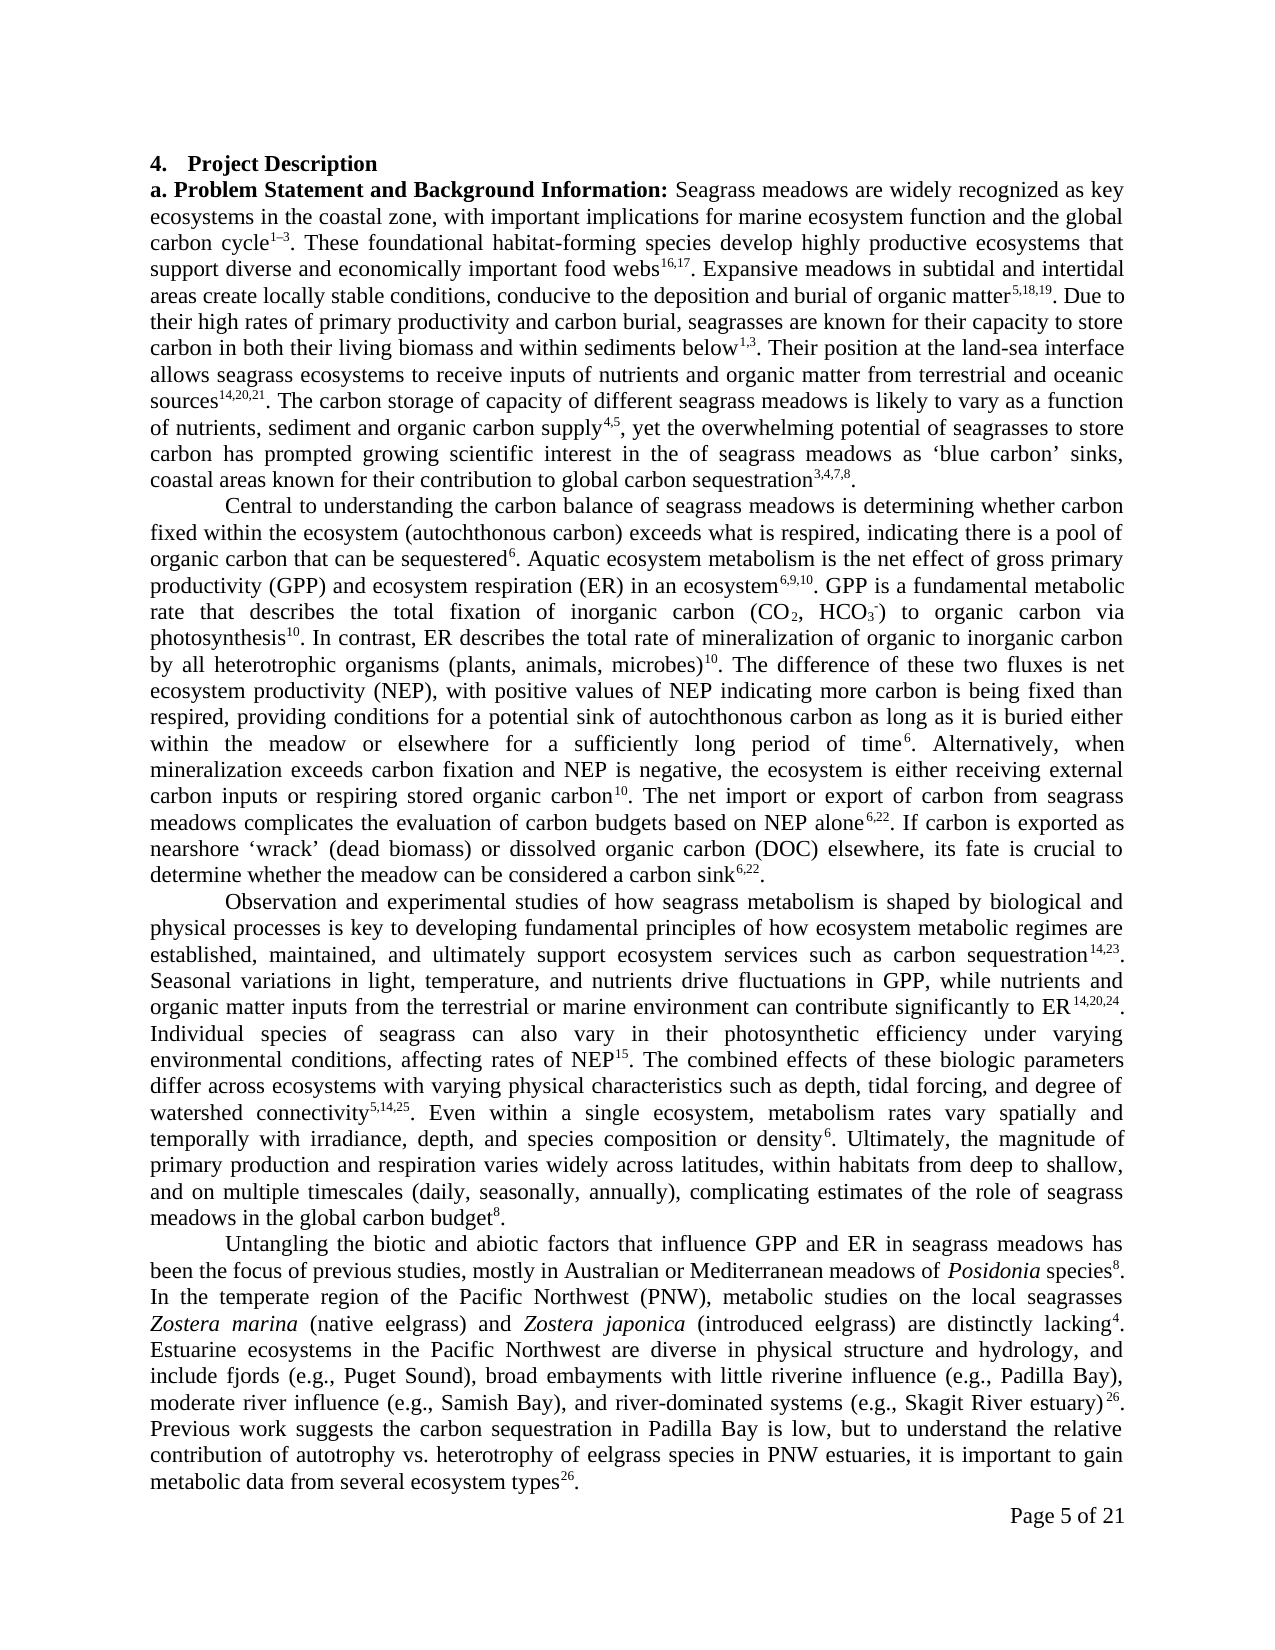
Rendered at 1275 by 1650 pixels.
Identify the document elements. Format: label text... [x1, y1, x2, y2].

text Central to understanding the carbon balance of seagrass meadows is determining whether carbon fixed within the ecosystem (autochthonous carbon) exceeds what is respired, indicating there is a pool of organic carbon that can be sequestered6. Aquatic ecosystem metabolism is the net effect of gross primary productivity (GPP) and ecosystem respiration (ER) in an ecosystem6,9,10. GPP is a fundamental metabolic rate that describes the total fixation of inorganic carbon (CO2, HCO3-) to organic carbon via photosynthesis10. In contrast, ER describes the total rate of mineralization of organic to inorganic carbon by all heterotrophic organisms (plants, animals, microbes)10. The difference of these two fluxes is net ecosystem productivity (NEP), with positive values of NEP indicating more carbon is being fixed than respired, providing conditions for a potential sink of autochthonous carbon as long as it is buried either within the meadow or elsewhere for a sufficiently long period of time6. Alternatively, when mineralization exceeds carbon fixation and NEP is negative, the ecosystem is either receiving external carbon inputs or respiring stored organic carbon10. The net import or export of carbon from seagrass meadows complicates the evaluation of carbon budgets based on NEP alone6,22. If carbon is exported as nearshore ‘wrack’ (dead biomass) or dissolved organic carbon (DOC) elsewhere, its fate is crucial to determine whether the meadow can be considered a carbon sink6,22. [150, 493, 1125, 888]
text Observation and experimental studies of how seagrass metabolism is shaped by biological and physical processes is key to developing fundamental principles of how ecosystem metabolic regimes are established, maintained, and ultimately support ecosystem services such as carbon sequestration14,23. Seasonal variations in light, temperature, and nutrients drive fluctuations in GPP, while nutrients and organic matter inputs from the terrestrial or marine environment can contribute significantly to ER14,20,24. Individual species of seagrass can also vary in their photosynthetic efficiency under varying environmental conditions, affecting rates of NEP15. The combined effects of these biologic parameters differ across ecosystems with varying physical characteristics such as depth, tidal forcing, and degree of watershed connectivity5,14,25. Even within a single ecosystem, metabolism rates vary spatially and temporally with irradiance, depth, and species composition or density6. Ultimately, the magnitude of primary production and respiration varies widely across latitudes, within habitats from deep to shallow, and on multiple timescales (daily, seasonally, annually), complicating estimates of the role of seagrass meadows in the global carbon budget8. [150, 888, 1125, 1231]
list Project Description [150, 150, 1125, 176]
text Untangling the biotic and abiotic factors that influence GPP and ER in seagrass meadows has been the focus of previous studies, mostly in Australian or Mediterranean meadows of Posidonia species8. In the temperate region of the Pacific Northwest (PNW), metabolic studies on the local seagrasses Zostera marina (native eelgrass) and Zostera japonica (introduced eelgrass) are distinctly lacking4. Estuarine ecosystems in the Pacific Northwest are diverse in physical structure and hydrology, and include fjords (e.g., Puget Sound), broad embayments with little riverine influence (e.g., Padilla Bay), moderate river influence (e.g., Samish Bay), and river-dominated systems (e.g., Skagit River estuary)26. Previous work suggests the carbon sequestration in Padilla Bay is low, but to understand the relative contribution of autotrophy vs. heterotrophy of eelgrass species in PNW estuaries, it is important to gain metabolic data from several ecosystem types26. [150, 1231, 1125, 1494]
text a. Problem Statement and Background Information: Seagrass meadows are widely recognized as key ecosystems in the coastal zone, with important implications for marine ecosystem function and the global carbon cycle1–3. These foundational habitat-forming species develop highly productive ecosystems that support diverse and economically important food webs16,17. Expansive meadows in subtidal and intertidal areas create locally stable conditions, conducive to the deposition and burial of organic matter5,18,19. Due to their high rates of primary productivity and carbon burial, seagrasses are known for their capacity to store carbon in both their living biomass and within sediments below1,3. Their position at the land-sea interface allows seagrass ecosystems to receive inputs of nutrients and organic matter from terrestrial and oceanic sources14,20,21. The carbon storage of capacity of different seagrass meadows is likely to vary as a function of nutrients, sediment and organic carbon supply4,5, yet the overwhelming potential of seagrasses to store carbon has prompted growing scientific interest in the of seagrass meadows as ‘blue carbon’ sinks, coastal areas known for their contribution to global carbon sequestration3,4,7,8. [150, 176, 1125, 422]
